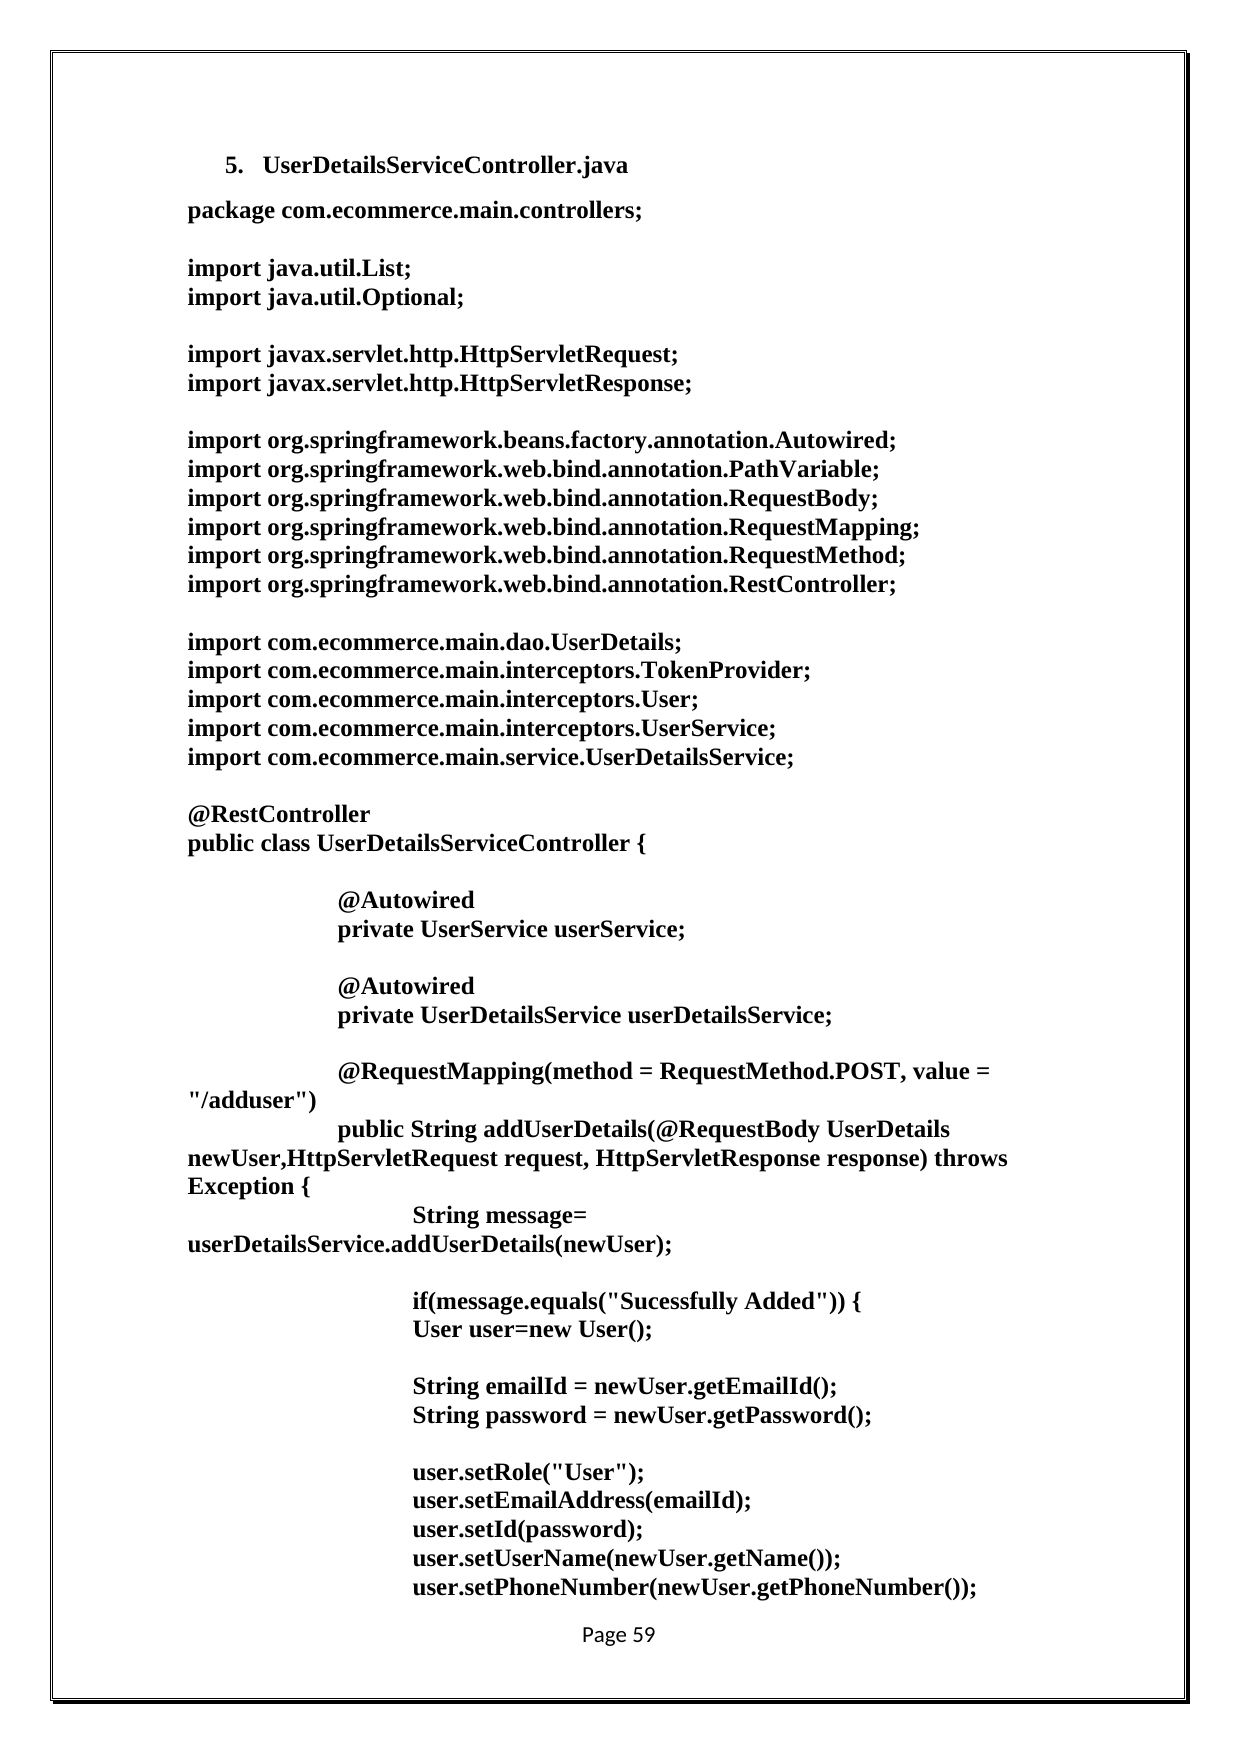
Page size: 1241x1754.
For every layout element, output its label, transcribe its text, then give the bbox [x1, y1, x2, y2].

text user.setUserName(newUser.getName()); [187, 1543, 1049, 1572]
text user.setEmailAddress(emailId); [187, 1486, 1049, 1514]
text public class UserDetailsServiceController { [187, 828, 1049, 857]
text import javax.servlet.http.HttpServletResponse; [187, 368, 1049, 397]
text import com.ecommerce.main.interceptors.User; [187, 684, 1049, 713]
text import org.springframework.web.bind.annotation.RequestMethod; [187, 540, 1049, 569]
text import java.util.Optional; [187, 282, 1049, 310]
text String password = newUser.getPassword(); [187, 1400, 1049, 1429]
text user.setId(password); [187, 1514, 1049, 1543]
text import com.ecommerce.main.interceptors.UserService; [187, 713, 1049, 742]
text @Autowired [187, 885, 1049, 914]
list UserDetailsServiceController.java [225, 150, 1049, 179]
text user.setRole("User"); [187, 1457, 1049, 1486]
text @RestController [187, 799, 1049, 828]
text import com.ecommerce.main.interceptors.TokenProvider; [187, 655, 1049, 684]
text import javax.servlet.http.HttpServletRequest; [187, 339, 1049, 368]
text import java.util.List; [187, 253, 1049, 282]
text import org.springframework.beans.factory.annotation.Autowired; [187, 425, 1049, 454]
text private UserService userService; [187, 914, 1049, 943]
text @RequestMapping(method = RequestMethod.POST, value = "/adduser") [187, 1056, 1049, 1114]
text import org.springframework.web.bind.annotation.RequestBody; [187, 483, 1049, 512]
text public String addUserDetails(@RequestBody UserDetails newUser,HttpServletRequest request, HttpServletResponse response) throws Exception { [187, 1114, 1049, 1200]
text import com.ecommerce.main.service.UserDetailsService; [187, 742, 1049, 770]
text String message= userDetailsService.addUserDetails(newUser); [187, 1200, 1049, 1258]
text private UserDetailsService userDetailsService; [187, 1000, 1049, 1028]
text user.setPhoneNumber(newUser.getPhoneNumber()); [187, 1572, 1049, 1601]
text import org.springframework.web.bind.annotation.RestController; [187, 569, 1049, 598]
text if(message.equals("Sucessfully Added")) { [187, 1286, 1049, 1314]
text import com.ecommerce.main.dao.UserDetails; [187, 627, 1049, 655]
text User user=new User(); [187, 1314, 1049, 1343]
text import org.springframework.web.bind.annotation.RequestMapping; [187, 512, 1049, 540]
text import org.springframework.web.bind.annotation.PathVariable; [187, 454, 1049, 483]
text package com.ecommerce.main.controllers; [187, 195, 1049, 224]
text @Autowired [187, 971, 1049, 1000]
text String emailId = newUser.getEmailId(); [187, 1371, 1049, 1400]
